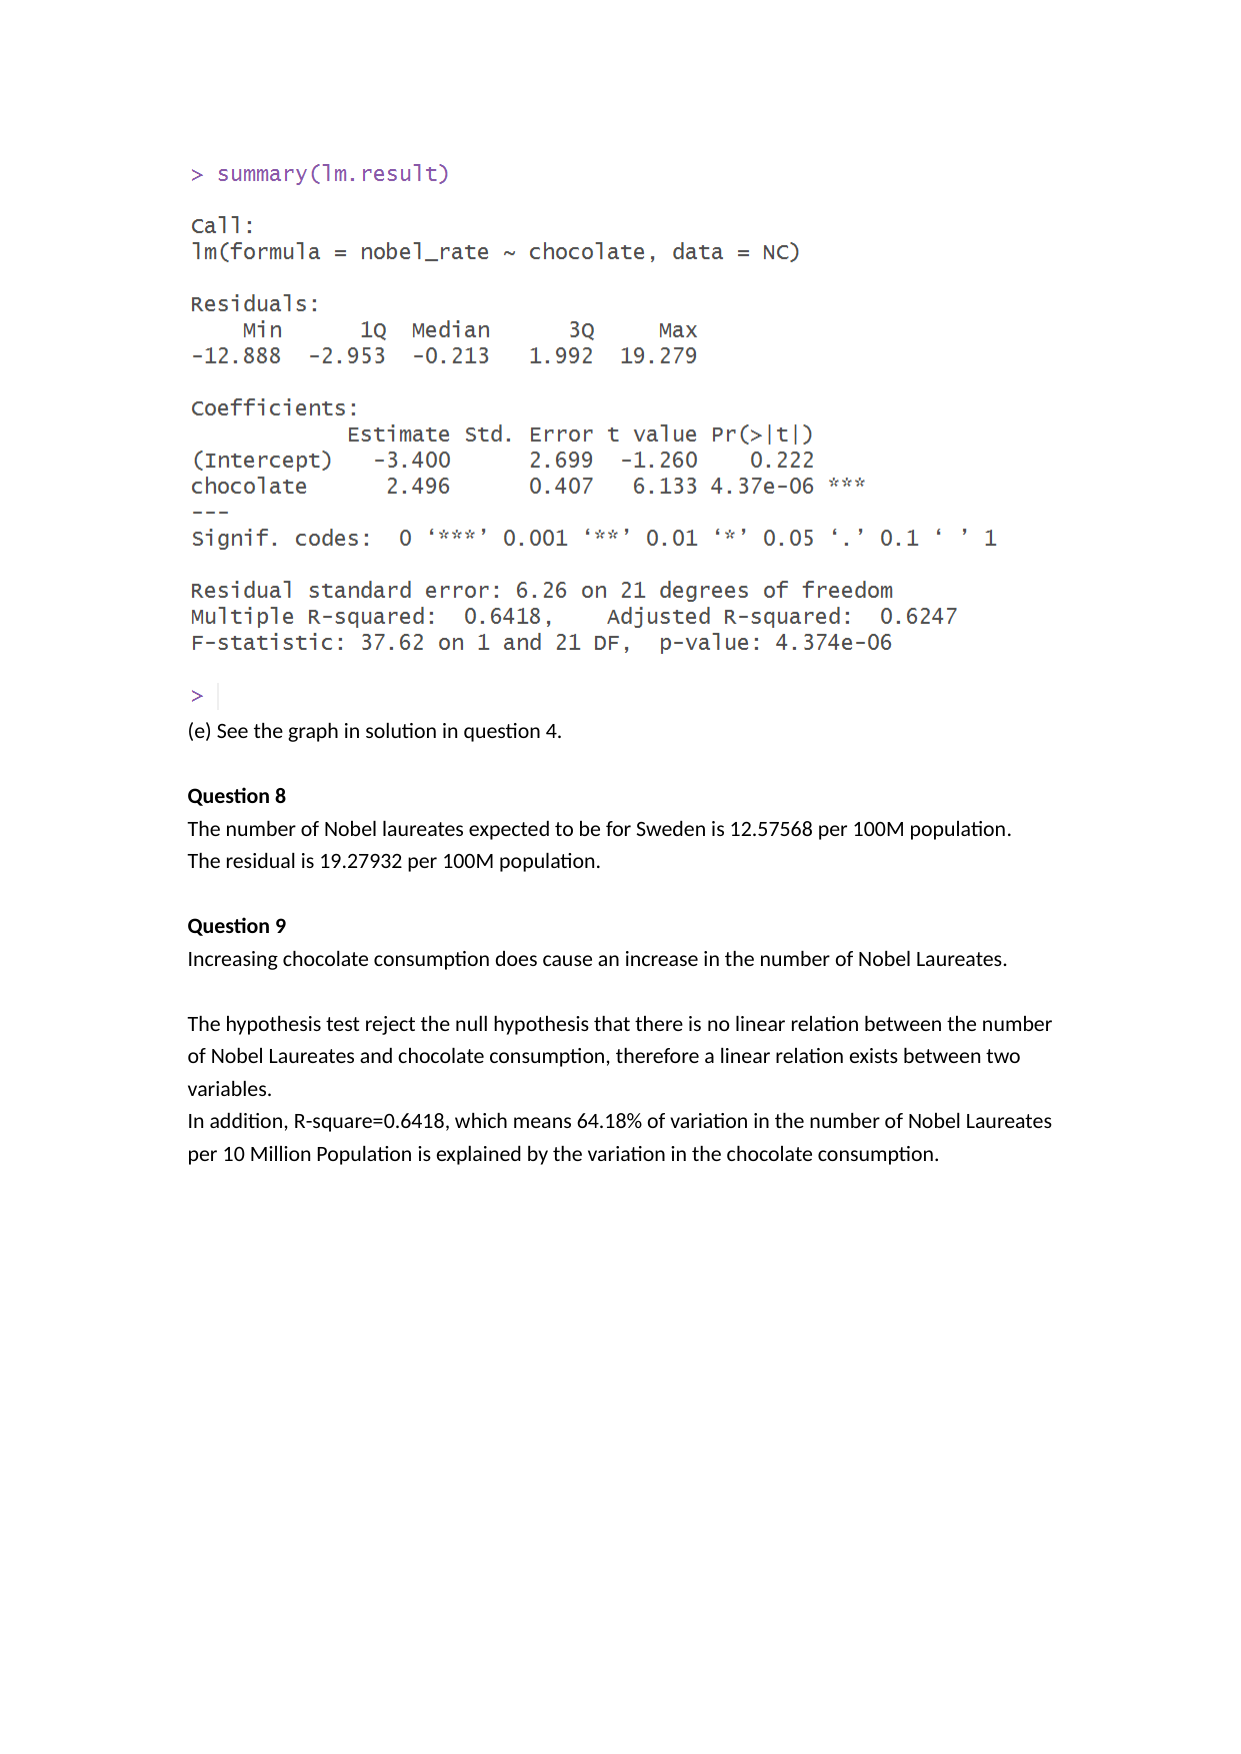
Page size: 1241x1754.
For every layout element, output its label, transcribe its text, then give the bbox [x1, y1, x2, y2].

list Question 9 [187, 909, 1053, 942]
list The number of Nobel laureates expected to be for Sweden is 12.57568 per 100M population. [187, 812, 1053, 844]
list The hypothesis test reject the null hypothesis that there is no linear relation between the number of Nobel Laureates and chocolate consumption, therefore a linear relation exists between two variables. [187, 1007, 1053, 1104]
list See the graph in solution in question 4. [187, 714, 1053, 747]
text In addition, R-square=0.6418, which means 64.18% of variation in the number of Nobel Laureates per 10 Million Population is explained by the variation in the chocolate consumption. [187, 1104, 1053, 1169]
text Question 8 [187, 779, 1053, 812]
list The residual is 19.27932 per 100M population. [187, 844, 1053, 877]
picture [187, 162, 1053, 711]
list Increasing chocolate consumption does cause an increase in the number of Nobel Laureates. [187, 942, 1053, 974]
